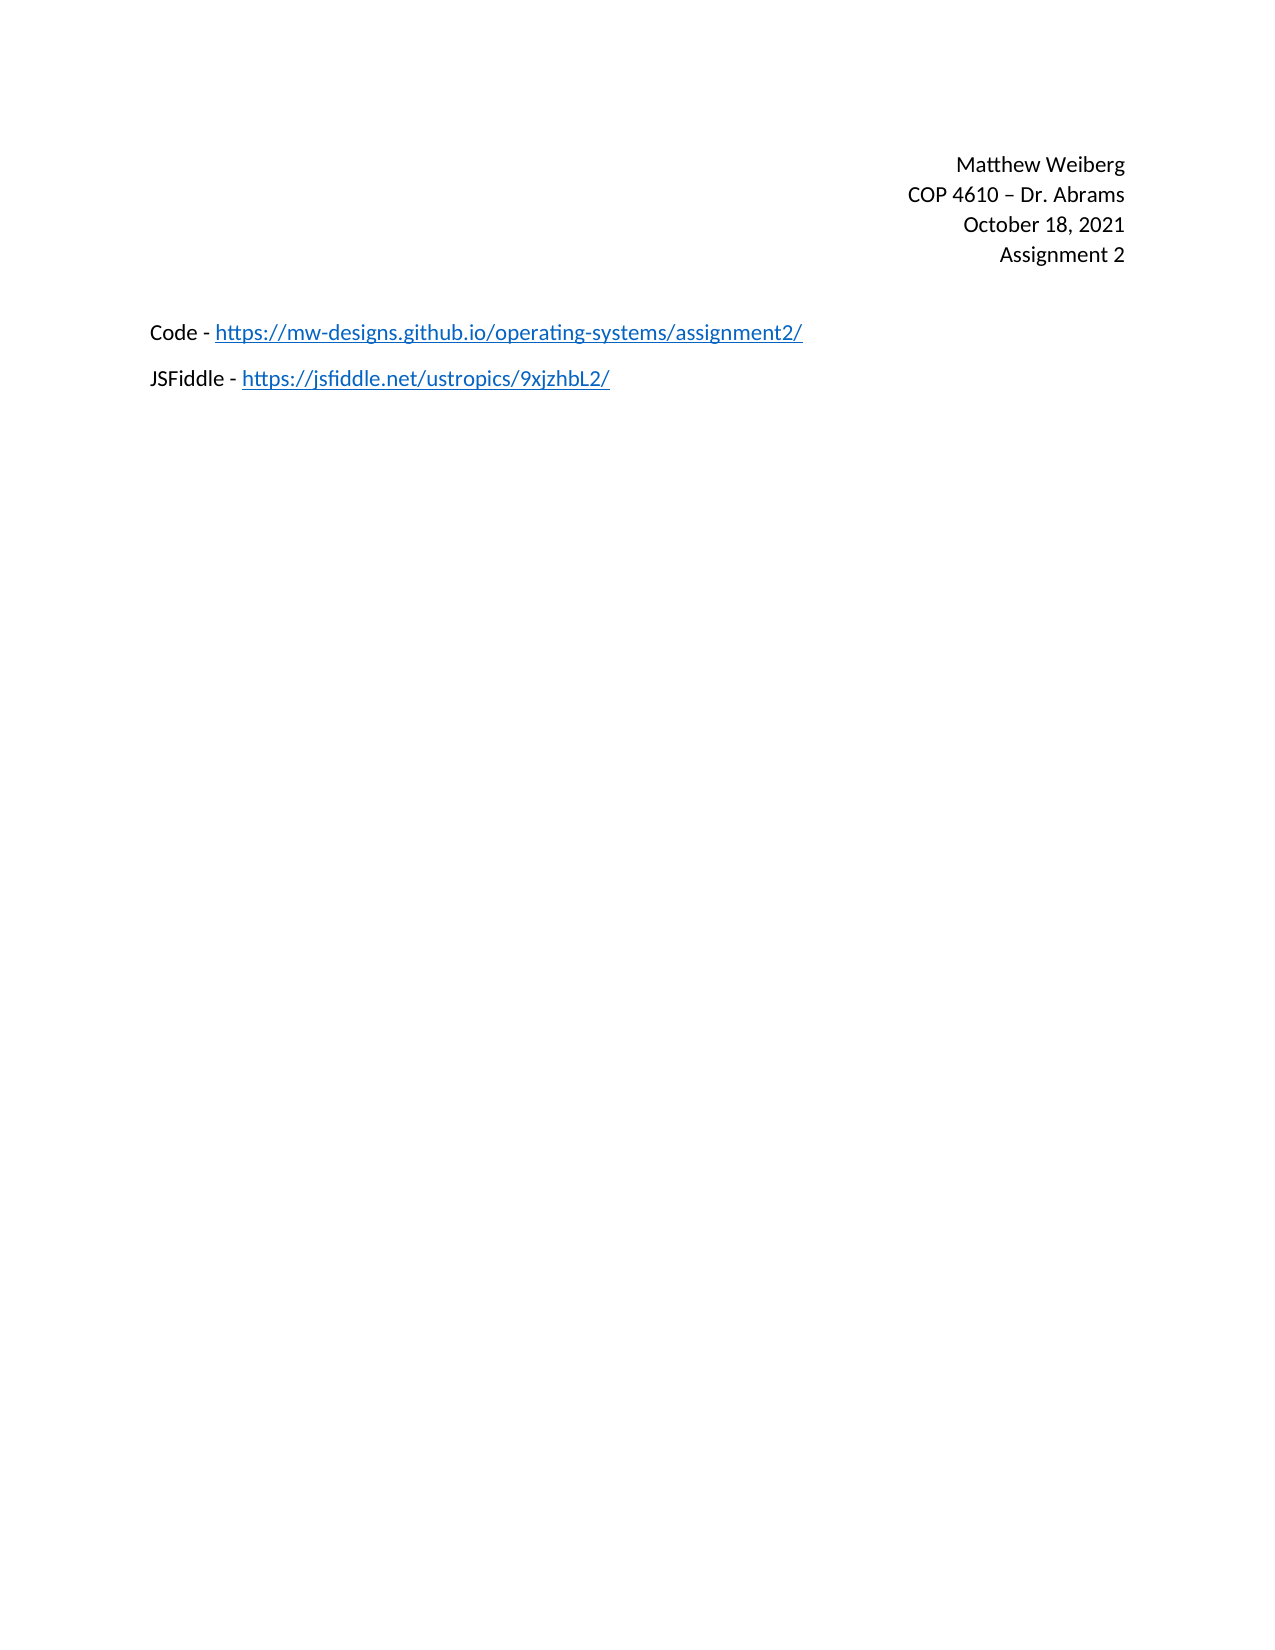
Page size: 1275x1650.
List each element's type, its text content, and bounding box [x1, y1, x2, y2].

text COP 4610 – Dr. Abrams [150, 180, 1125, 208]
text Assignment 2 [150, 241, 1125, 269]
text Matthew Weiberg [150, 150, 1125, 178]
text October 18, 2021 [150, 210, 1125, 238]
text JSFiddle - https://jsfiddle.net/ustropics/9xjzhbL2/ [150, 364, 1125, 393]
text Code - https://mw-designs.github.io/operating-systems/assignment2/ [150, 318, 1125, 346]
